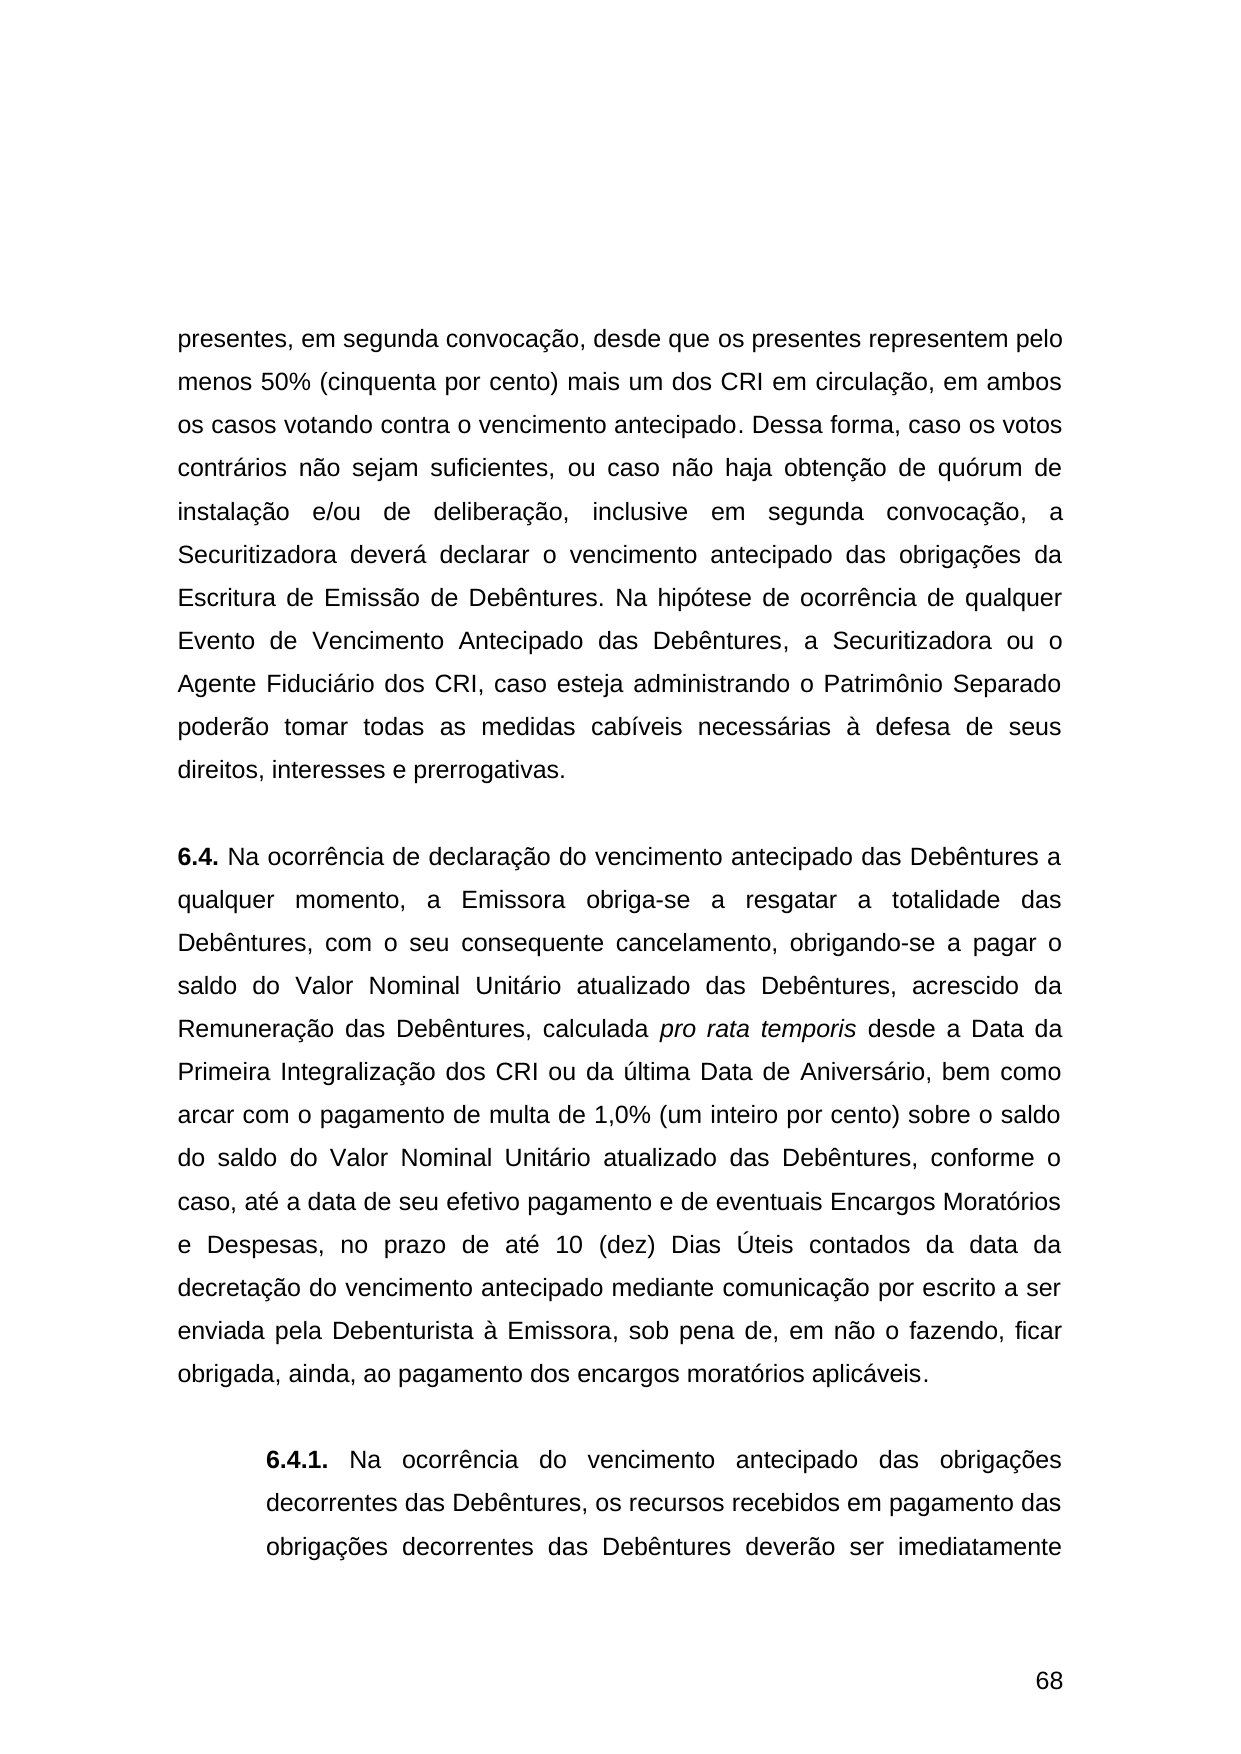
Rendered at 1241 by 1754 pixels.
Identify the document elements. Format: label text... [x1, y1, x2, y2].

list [177, 324, 1063, 784]
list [266, 1445, 1063, 1560]
list 6.4. Na ocorrência de declaração do vencimento antecipado das Debêntures a qualquer momento, a Emissora obriga-se a resgatar a totalidade das Debêntures, com o seu consequente cancelamento, obrigando-se a pagar o saldo do Valor Nominal Unitário atualizado das Debêntures, acrescido da Remuneração das Debêntures, calculada pro rata temporis desde a Data da Primeira Integralização dos CRI ou da última Data de Aniversário, bem como arcar com o pagamento de multa de 1,0% (um inteiro por cento) sobre o saldo do saldo do Valor Nominal Unitário atualizado das Debêntures, conforme o caso, até a data de seu efetivo pagamento e de eventuais Encargos Moratórios e Despesas, no prazo de até 10 (dez) Dias Úteis contados da data da decretação do vencimento antecipado mediante comunicação por escrito a ser enviada pela Debenturista à Emissora, sob pena de, em não o fazendo, ficar obrigada, ainda, ao pagamento dos encargos moratórios aplicáveis. [177, 842, 1063, 1388]
